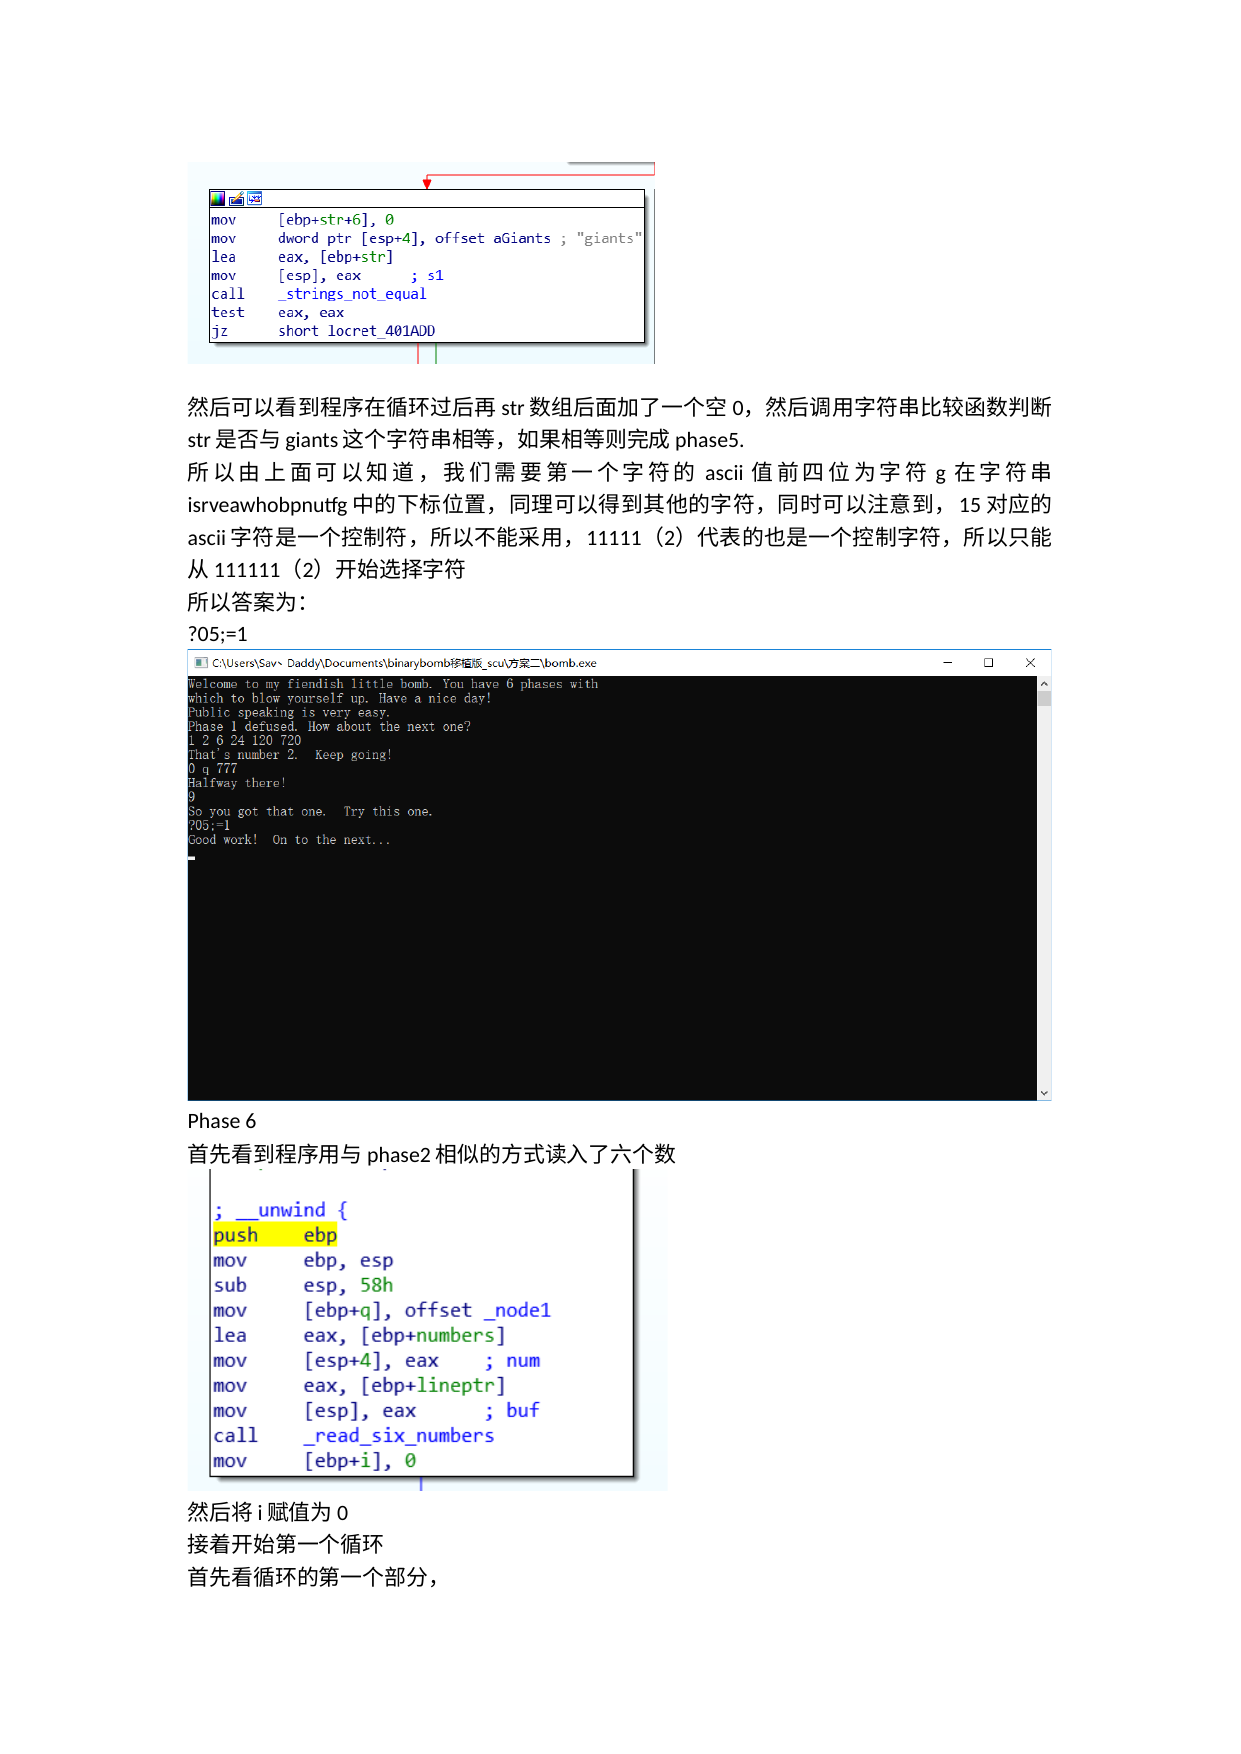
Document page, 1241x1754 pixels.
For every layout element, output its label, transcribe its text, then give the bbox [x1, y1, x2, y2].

text 接着开始第一个循环 [187, 1527, 1053, 1559]
text ?05;=1 [187, 617, 1053, 649]
picture [187, 1169, 668, 1491]
text 然后可以看到程序在循环过后再str数组后面加了一个空0，然后调用字符串比较函数判断str是否与giants这个字符串相等，如果相等则完成phase5. [187, 389, 1053, 454]
picture [187, 649, 1052, 1101]
text 然后将i赋值为0 [187, 1494, 1053, 1527]
text 所以由上面可以知道，我们需要第一个字符的ascii值前四位为字符g在字符串isrveawhobpnutfg中的下标位置，同理可以得到其他的字符，同时可以注意到，15对应的ascii字符是一个控制符，所以不能采用，11111（2）代表的也是一个控制字符，所以只能从111111（2）开始选择字符 [187, 454, 1053, 584]
text Phase 6 [187, 1104, 1053, 1137]
text 所以答案为： [187, 584, 1053, 617]
picture [187, 162, 655, 364]
text 首先看循环的第一个部分， [187, 1559, 1053, 1592]
text 首先看到程序用与phase2相似的方式读入了六个数 [187, 1137, 1053, 1169]
